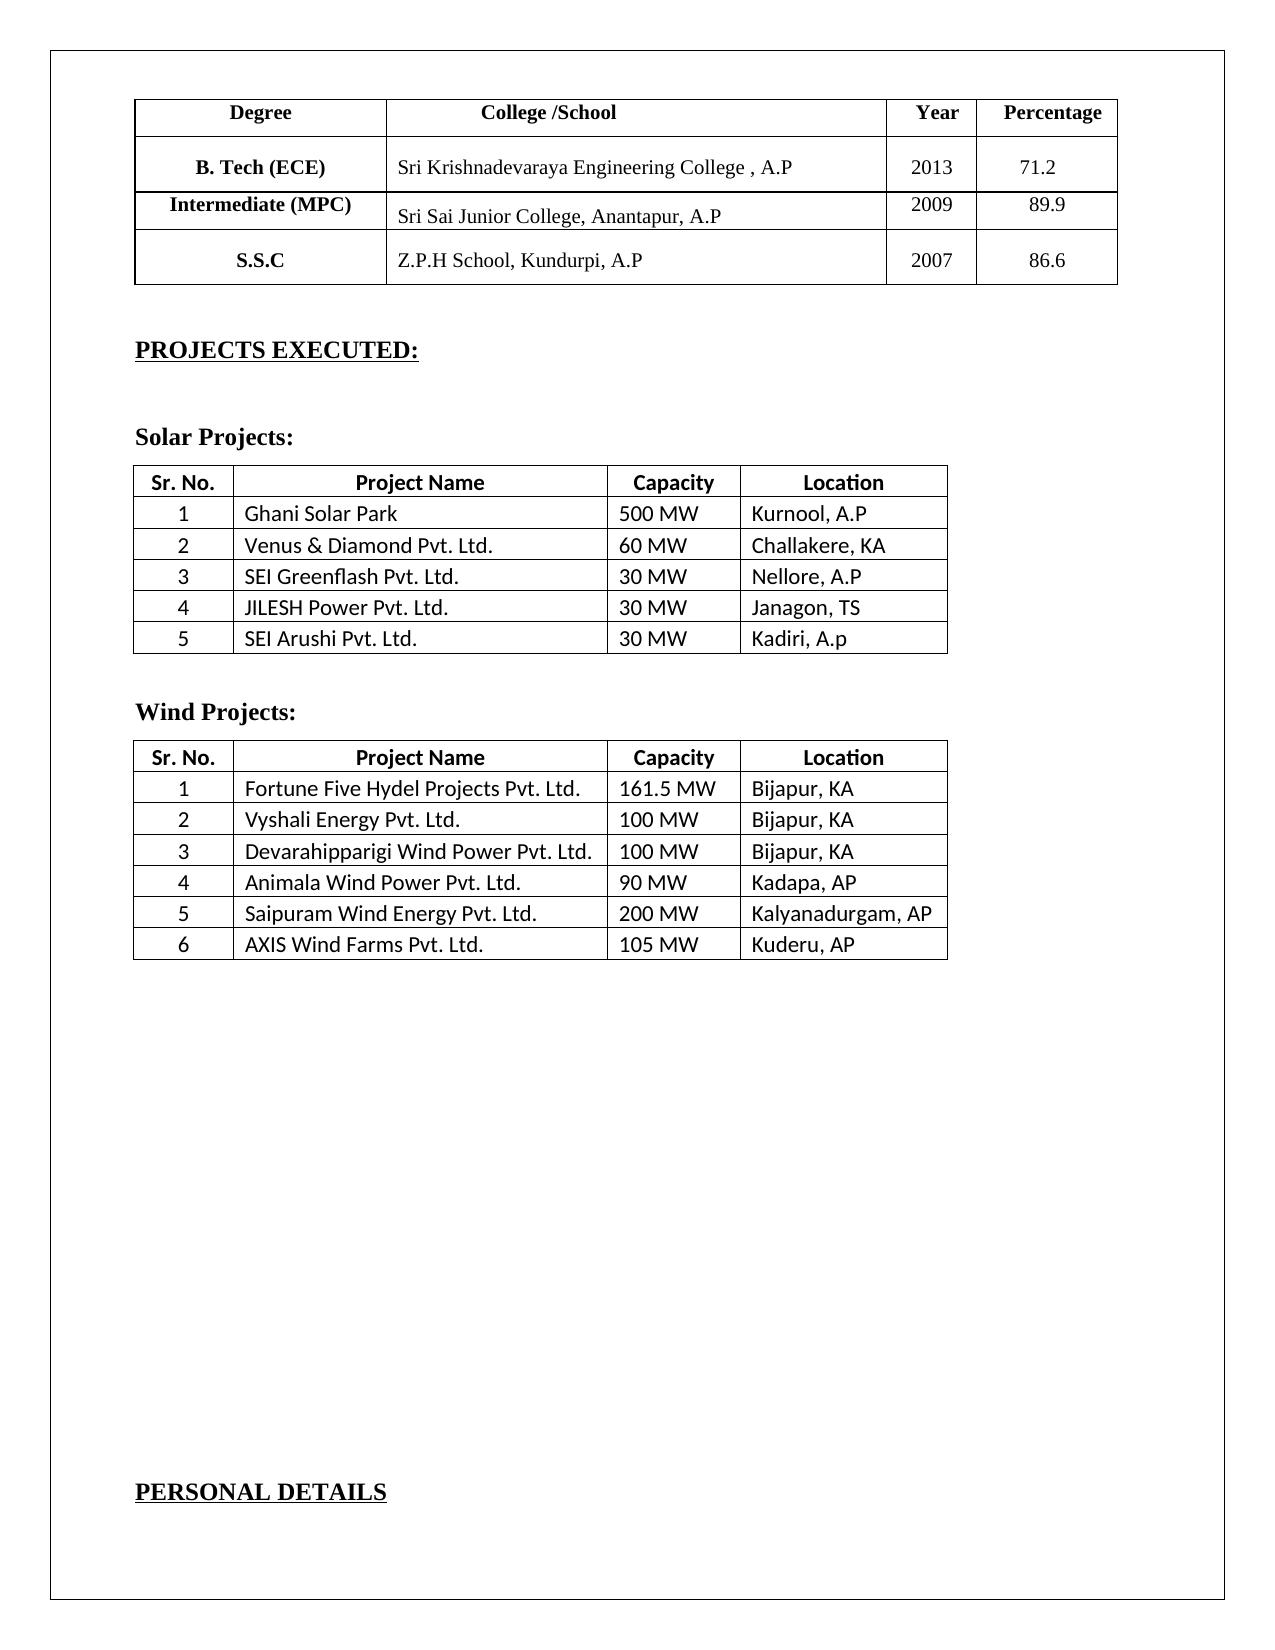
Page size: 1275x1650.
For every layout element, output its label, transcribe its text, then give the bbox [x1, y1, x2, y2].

table_cell 161.5 MW [608, 772, 740, 802]
text Wind Projects: [135, 697, 1140, 725]
table_header Sr. No. [134, 741, 233, 771]
table_cell Janagon, TS [741, 591, 947, 621]
table_cell 5 [134, 622, 233, 652]
table_cell Sri Sai Junior College, Anantapur, A.P [387, 193, 886, 228]
text PROJECTS EXECUTED: [135, 336, 1140, 364]
table_cell Kadapa, AP [741, 866, 947, 896]
table_cell 4 [134, 866, 233, 896]
table_cell Kurnool, A.P [741, 497, 947, 527]
table_cell AXIS Wind Farms Pvt. Ltd. [234, 928, 607, 958]
table_cell 89.9 [977, 193, 1117, 228]
table_cell Devarahipparigi Wind Power Pvt. Ltd. [234, 835, 607, 865]
text Solar Projects: [135, 422, 1140, 451]
table_header Capacity [608, 741, 740, 771]
table_cell Ghani Solar Park [234, 497, 607, 527]
table_cell 500 MW [608, 497, 740, 527]
table_cell 3 [134, 560, 233, 590]
table_header Project Name [234, 466, 607, 496]
table_cell 2009 [887, 193, 976, 228]
table_cell S.S.C [136, 230, 386, 284]
table_header College /School [387, 100, 886, 136]
table_cell 71.2 [977, 137, 1117, 191]
table_cell 200 MW [608, 897, 740, 927]
table_cell Venus & Diamond Pvt. Ltd. [234, 529, 607, 559]
table_cell Bijapur, KA [741, 803, 947, 833]
table_cell 90 MW [608, 866, 740, 896]
table_cell 1 [134, 497, 233, 527]
table_cell Challakere, KA [741, 529, 947, 559]
table_header Year [887, 100, 976, 136]
table_cell 30 MW [608, 622, 740, 652]
table_cell 2013 [887, 137, 976, 191]
table_cell Animala Wind Power Pvt. Ltd. [234, 866, 607, 896]
table_cell Sri Krishnadevaraya Engineering College , A.P [387, 137, 886, 191]
table_cell Kuderu, AP [741, 928, 947, 958]
table_header Location [741, 741, 947, 771]
table_cell 4 [134, 591, 233, 621]
table_cell Nellore, A.P [741, 560, 947, 590]
table_cell 1 [134, 772, 233, 802]
table_header Percentage [977, 100, 1117, 136]
table_cell 105 MW [608, 928, 740, 958]
table_cell 2 [134, 803, 233, 833]
table_cell Fortune Five Hydel Projects Pvt. Ltd. [234, 772, 607, 802]
table_cell 5 [134, 897, 233, 927]
table_cell 100 MW [608, 803, 740, 833]
table_cell Kadiri, A.p [741, 622, 947, 652]
table_cell Z.P.H School, Kundurpi, A.P [387, 230, 886, 284]
table_cell Bijapur, KA [741, 835, 947, 865]
table_cell Saipuram Wind Energy Pvt. Ltd. [234, 897, 607, 927]
table_cell 2 [134, 529, 233, 559]
table_cell 30 MW [608, 560, 740, 590]
table_cell Kalyanadurgam, AP [741, 897, 947, 927]
table_cell 3 [134, 835, 233, 865]
table_cell Vyshali Energy Pvt. Ltd. [234, 803, 607, 833]
table_cell B. Tech (ECE) [136, 137, 386, 191]
table_cell 6 [134, 928, 233, 958]
table_header Capacity [608, 466, 740, 496]
table_cell 2007 [887, 230, 976, 284]
table_cell 86.6 [977, 230, 1117, 284]
table_cell 60 MW [608, 529, 740, 559]
table_cell SEI Arushi Pvt. Ltd. [234, 622, 607, 652]
table_header Sr. No. [134, 466, 233, 496]
table_header Degree [136, 100, 386, 136]
table_header Location [741, 466, 947, 496]
table_cell JILESH Power Pvt. Ltd. [234, 591, 607, 621]
table_cell SEI Greenflash Pvt. Ltd. [234, 560, 607, 590]
table_cell 100 MW [608, 835, 740, 865]
text PERSONAL DETAILS [135, 1477, 1140, 1506]
table_cell 30 MW [608, 591, 740, 621]
table_cell Bijapur, KA [741, 772, 947, 802]
table_header Project Name [234, 741, 607, 771]
table_cell Intermediate (MPC) [136, 193, 386, 228]
